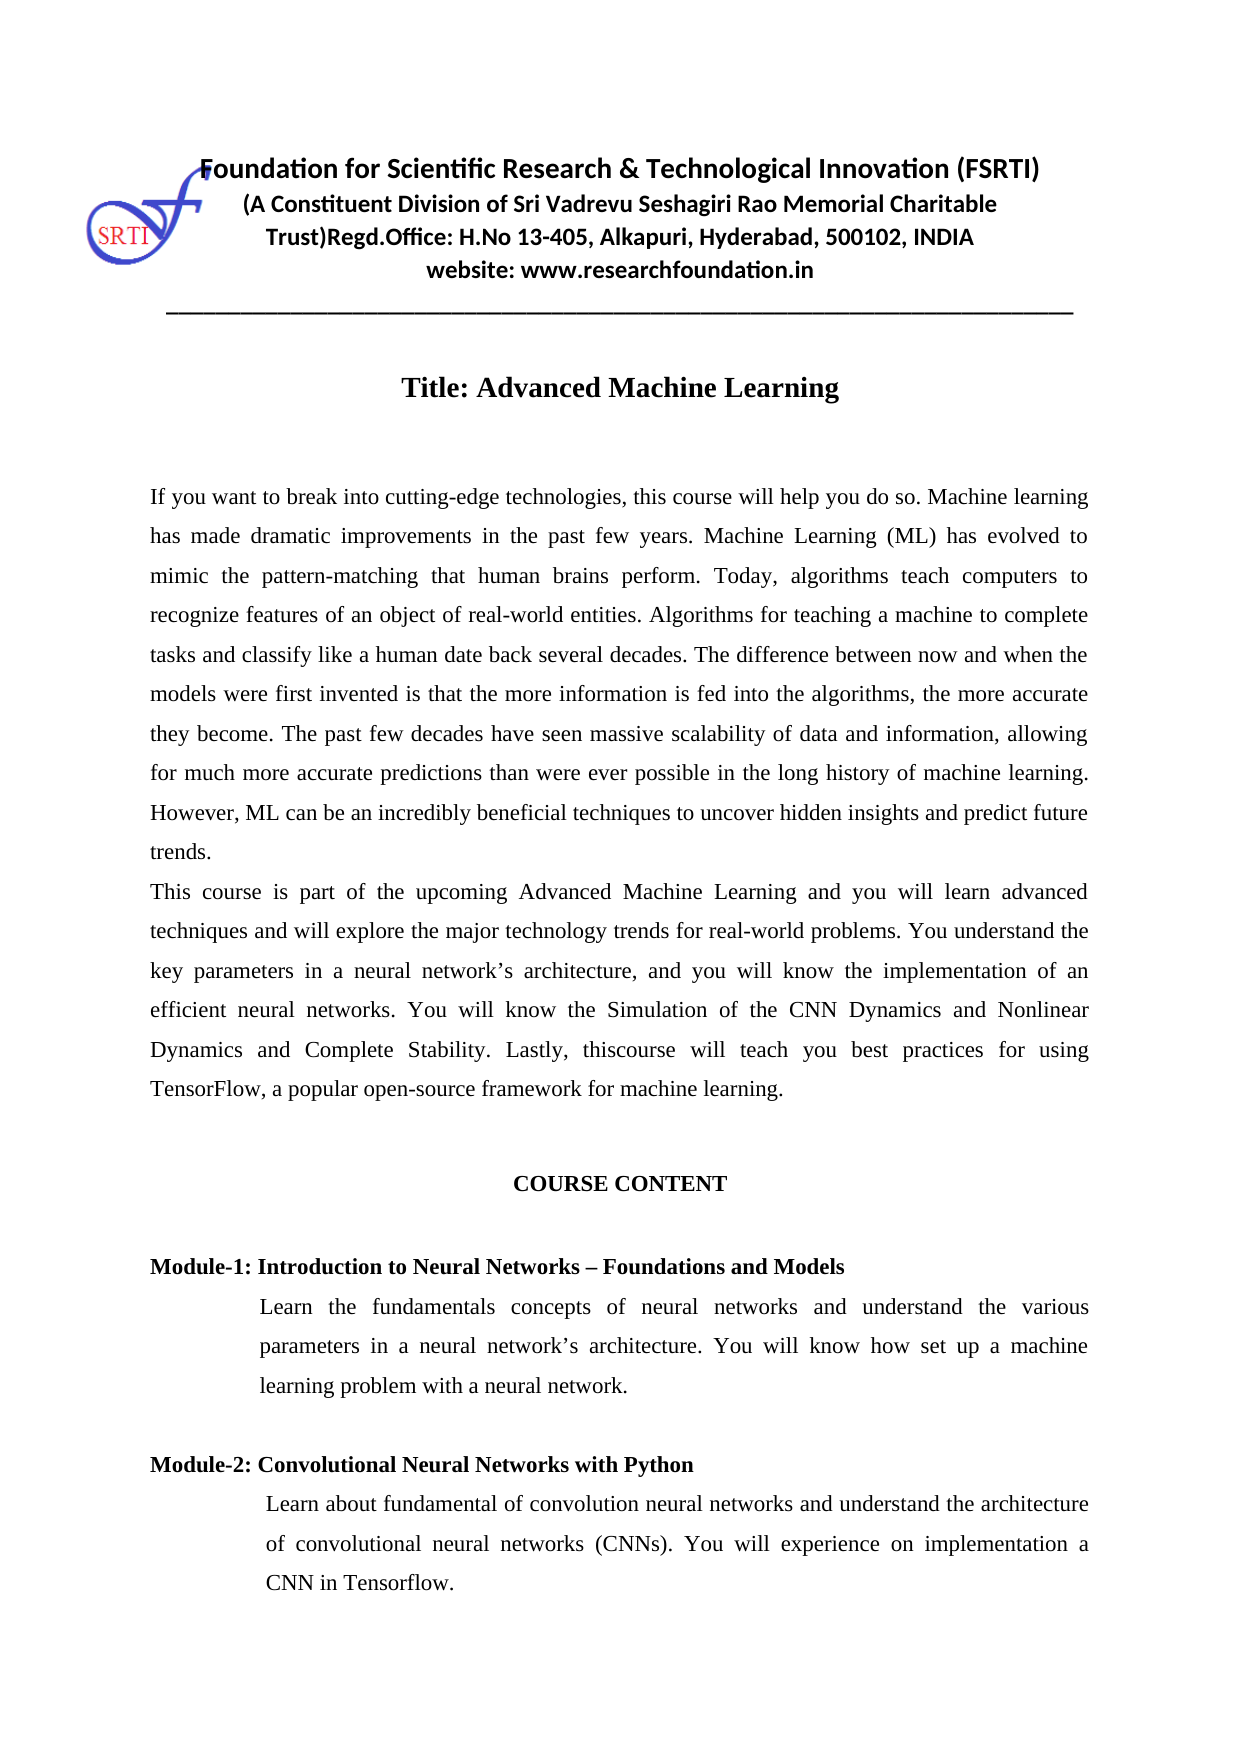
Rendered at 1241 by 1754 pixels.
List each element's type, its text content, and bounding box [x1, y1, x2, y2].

text Module-1: Introduction to Neural Networks – Foundations and Models [150, 1253, 1090, 1280]
text Module-2: Convolutional Neural Networks with Python [150, 1451, 1090, 1477]
text Title: Advanced Machine Learning [150, 370, 1090, 404]
text _________________________________________________________________________ [150, 287, 1090, 318]
text This course is part of the upcoming Advanced Machine Learning and you will learn advanced techniques and will explore the major technology trends for real-world problems. You understand the key parameters in a neural network’s architecture, and you will know the implementation of an efficient neural networks. You will know the Simulation of the CNN Dynamics and Nonlinear Dynamics and Complete Stability. Lastly, thiscourse will teach you best practices for using TensorFlow, a popular open-source framework for machine learning. [150, 878, 1090, 1102]
text (A Constituent Division of Sri Vadrevu Seshagiri Rao Memorial Charitable Trust)Regd.Office: H.No 13-405, Alkapuri, Hyderabad, 500102, INDIA [150, 188, 1090, 252]
picture [73, 148, 218, 282]
text website: www.researchfoundation.in [150, 254, 1090, 285]
text Learn the fundamentals concepts of neural networks and understand the various parameters in a neural network’s architecture. You will know how set up a machine learning problem with a neural network. [259, 1293, 1090, 1398]
text If you want to break into cutting-edge technologies, this course will help you do so. Machine learning has made dramatic improvements in the past few years. Machine Learning (ML) has evolved to mimic the pattern-matching that human brains perform. Today, algorithms teach computers to recognize features of an object of real-world entities. Algorithms for teaching a machine to complete tasks and classify like a human date back several decades. The difference between now and when the models were first invented is that the more information is fed into the algorithms, the more accurate they become. The past few decades have seen massive scalability of data and information, allowing for much more accurate predictions than were ever possible in the long history of machine learning. However, ML can be an incredibly beneficial techniques to uncover hidden insights and predict future trends. [150, 483, 1090, 865]
text Foundation for Scientific Research & Technological Innovation (FSRTI) [150, 150, 1090, 186]
text COURSE CONTENT [150, 1170, 1090, 1196]
text Learn about fundamental of convolution neural networks and understand the architecture of convolutional neural networks (CNNs). You will experience on implementation a CNN in Tensorflow. [266, 1490, 1090, 1596]
